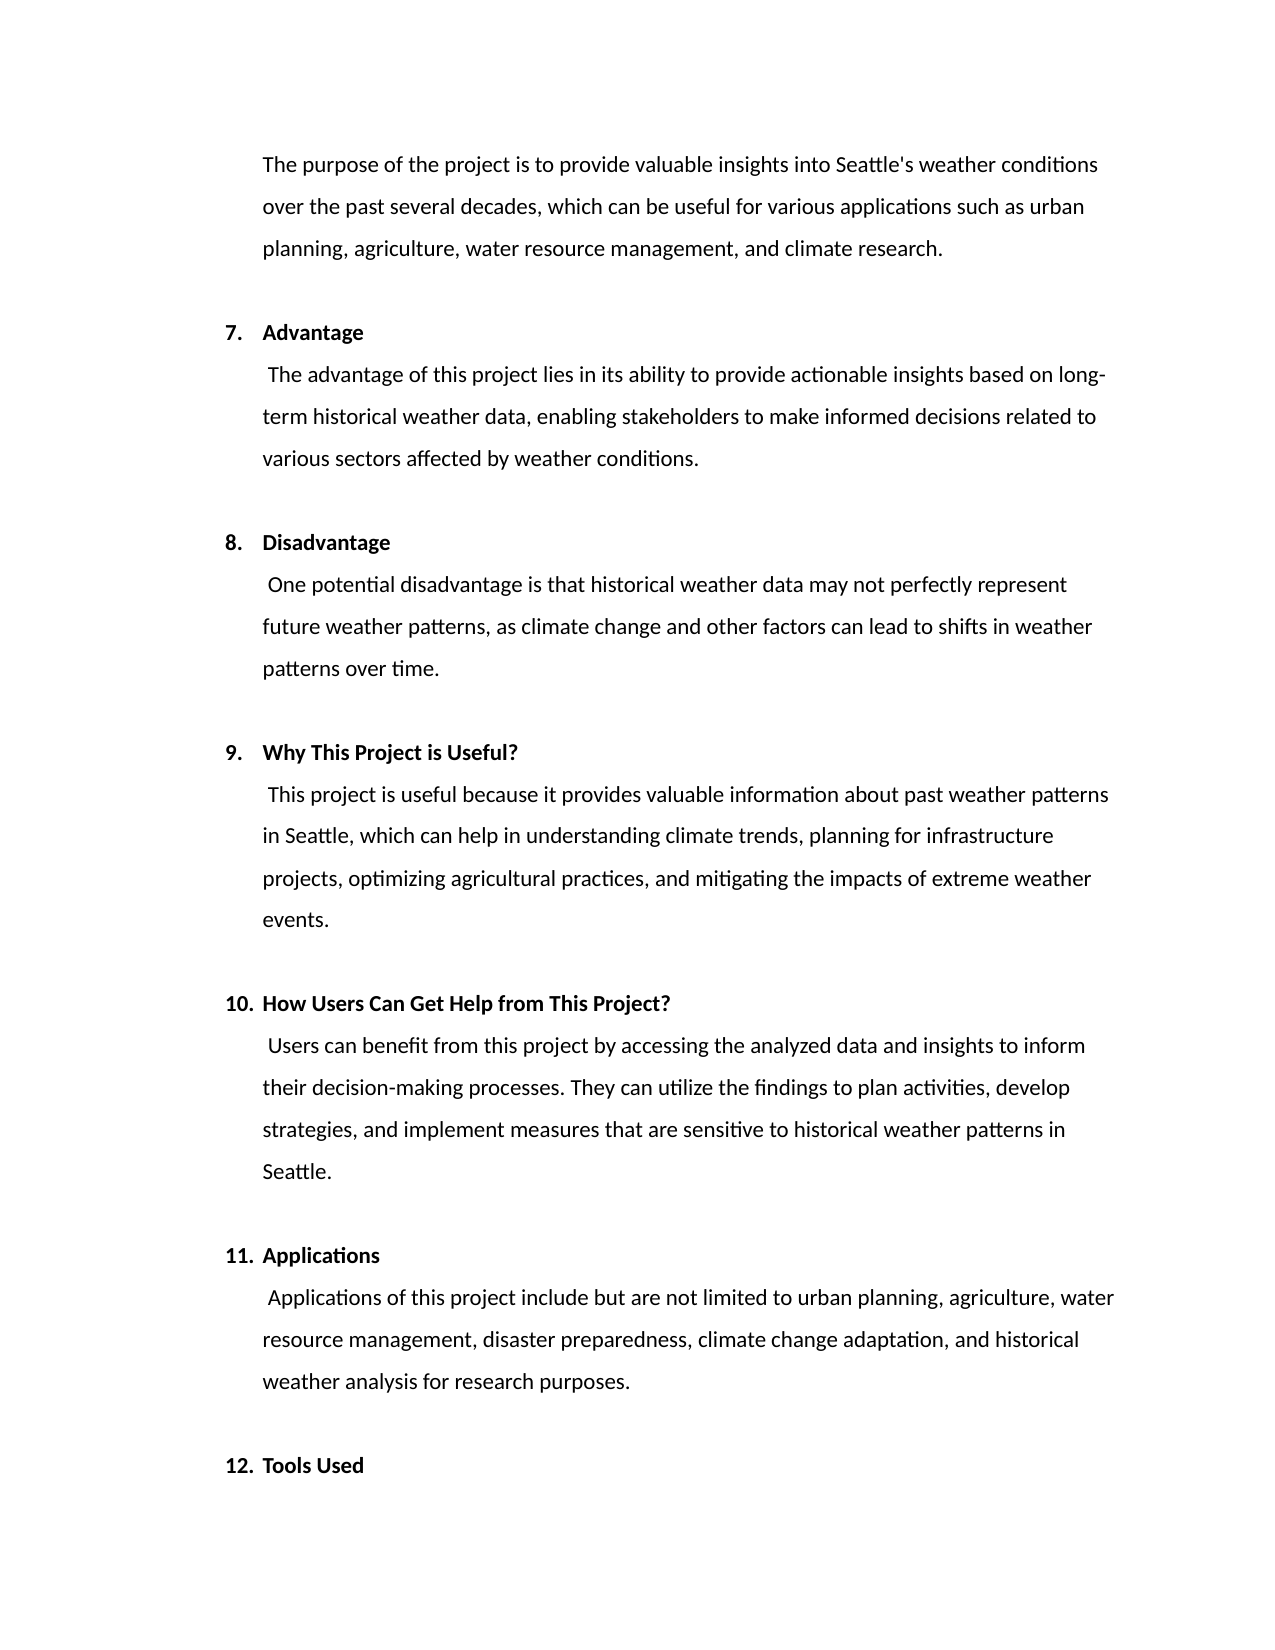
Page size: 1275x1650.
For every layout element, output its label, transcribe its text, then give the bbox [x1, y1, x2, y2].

list Tools Used [225, 1451, 1125, 1479]
list Applications [225, 1241, 1125, 1269]
list Disadvantage [225, 528, 1125, 556]
list How Users Can Get Help from This Project? [225, 989, 1125, 1018]
list Why This Project is Useful? [225, 738, 1125, 766]
list The purpose of the project is to provide valuable insights into Seattle's weather conditions over the past several decades, which can be useful for various applications such as urban planning, agriculture, water resource management, and climate research. [262, 150, 1125, 262]
list One potential disadvantage is that historical weather data may not perfectly represent future weather patterns, as climate change and other factors can lead to shifts in weather patterns over time. [262, 570, 1125, 682]
list Advantage [225, 318, 1125, 346]
list This project is useful because it provides valuable information about past weather patterns in Seattle, which can help in understanding climate trends, planning for infrastructure projects, optimizing agricultural practices, and mitigating the impacts of extreme weather events. [262, 780, 1125, 934]
list The advantage of this project lies in its ability to provide actionable insights based on long-term historical weather data, enabling stakeholders to make informed decisions related to various sectors affected by weather conditions. [262, 360, 1125, 472]
list Applications of this project include but are not limited to urban planning, agriculture, water resource management, disaster preparedness, climate change adaptation, and historical weather analysis for research purposes. [262, 1283, 1125, 1395]
list Users can benefit from this project by accessing the analyzed data and insights to inform their decision-making processes. They can utilize the findings to plan activities, develop strategies, and implement measures that are sensitive to historical weather patterns in Seattle. [262, 1032, 1125, 1186]
